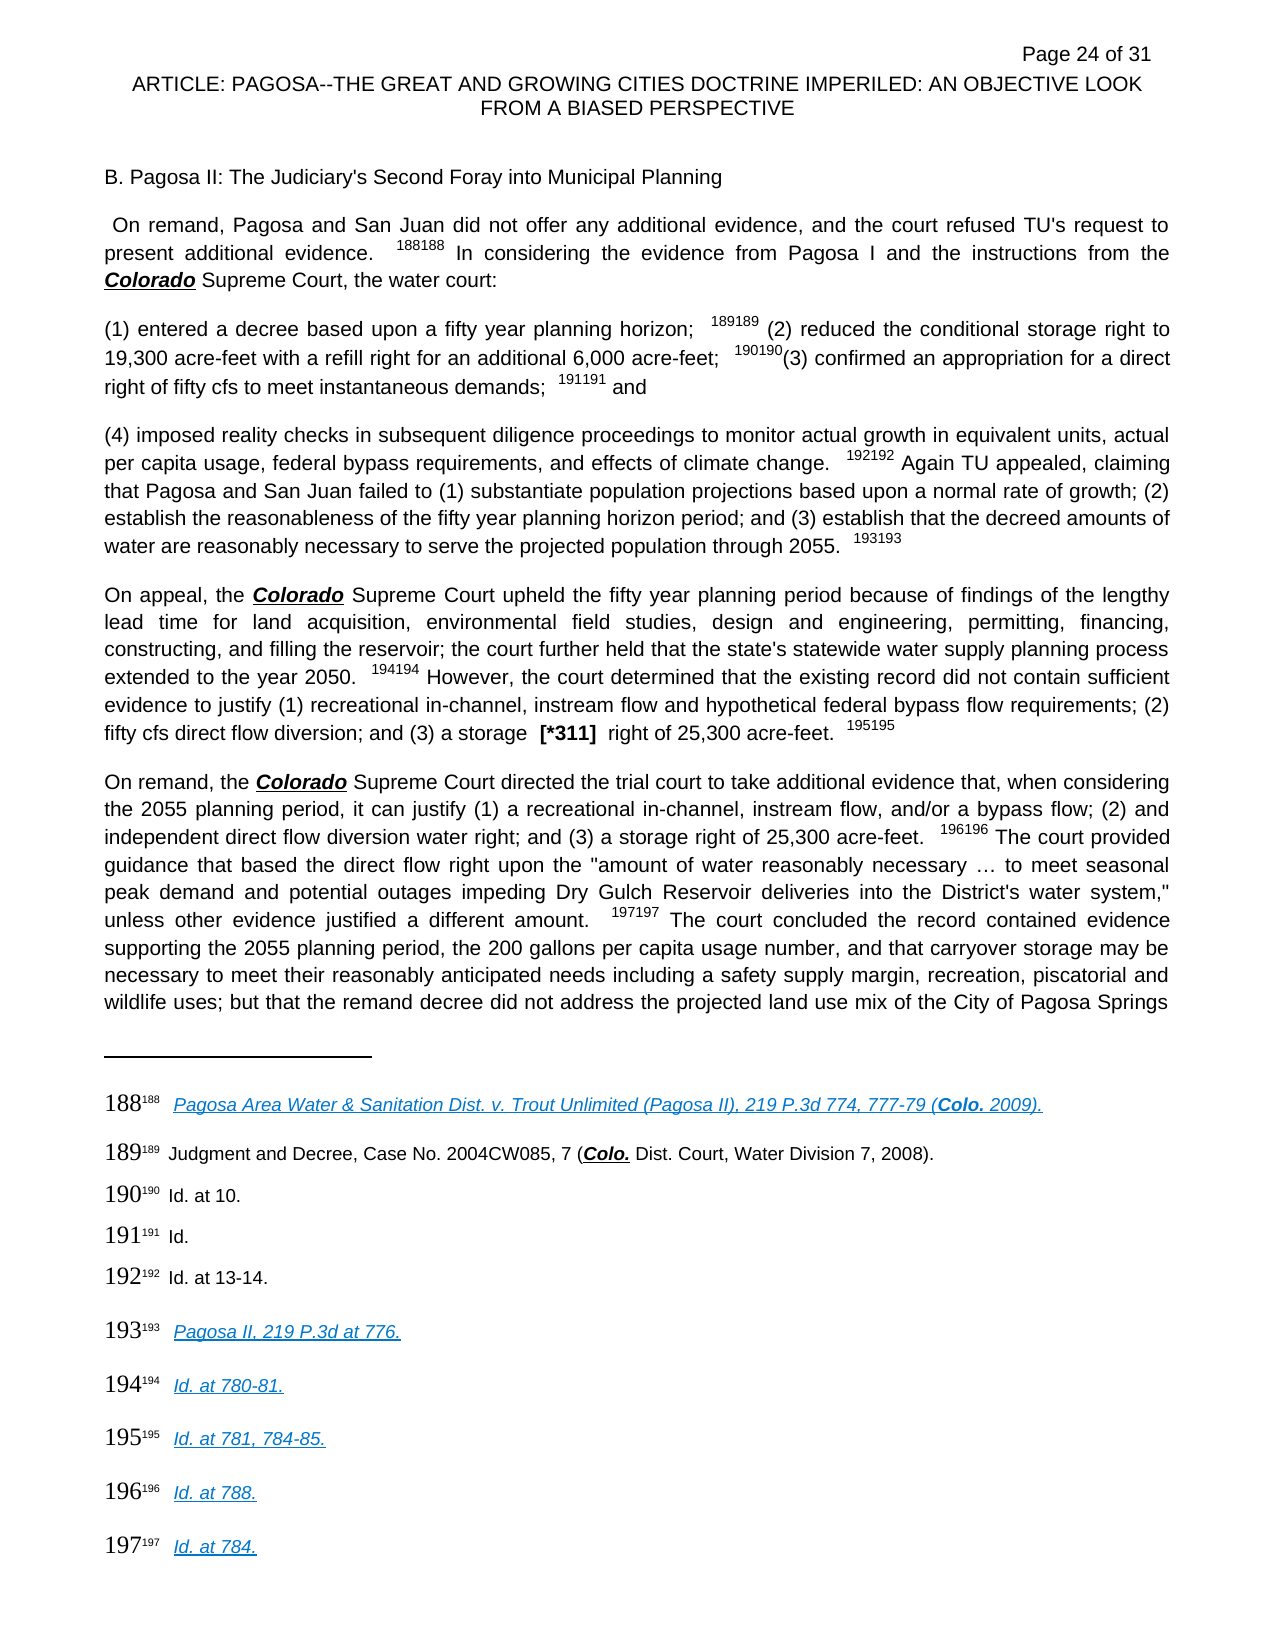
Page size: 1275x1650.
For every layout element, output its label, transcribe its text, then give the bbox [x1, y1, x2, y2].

text (4) imposed reality checks in subsequent diligence proceedings to monitor actual growth in equivalent units, actual per capita usage, federal bypass requirements, and effects of climate change. 192 Again TU appealed, claiming that Pagosa and San Juan failed to (1) substantiate population projections based upon a normal rate of growth; (2) establish the reasonableness of the fifty year planning horizon period; and (3) establish that the decreed amounts of water are reasonably necessary to serve the projected population through 2055. 193 [104, 420, 1171, 559]
text On appeal, the Colorado Supreme Court upheld the fifty year planning period because of findings of the lengthy lead time for land acquisition, environmental field studies, design and engineering, permitting, financing, constructing, and filling the reservoir; the court further held that the state's statewide water supply planning process extended to the year 2050. 194 However, the court determined that the existing record did not contain sufficient evidence to justify (1) recreational in-channel, instream flow and hypothetical federal bypass flow requirements; (2) fifty cfs direct flow diversion; and (3) a storage [*311] right of 25,300 acre-feet. 195 [104, 580, 1171, 746]
text On remand, the Colorado Supreme Court directed the trial court to take additional evidence that, when considering the 2055 planning period, it can justify (1) a recreational in-channel, instream flow, and/or a bypass flow; (2) and independent direct flow diversion water right; and (3) a storage right of 25,300 acre-feet. 196 The court provided guidance that based the direct flow right upon the "amount of water reasonably necessary … to meet seasonal peak demand and potential outages impeding Dry Gulch Reservoir deliveries into the District's water system," unless other evidence justified a different amount. 197 The court concluded the record contained evidence supporting the 2055 planning period, the 200 gallons per capita usage number, and that carryover storage may be necessary to meet their reasonably anticipated needs including a safety supply margin, recreation, piscatorial and wildlife uses; but that the remand decree did not address the projected land use mix of the City of Pagosa Springs or of Archuleta County. 198 Because the projected land use mix affects the per capita water usage in the long term, it affects the calculation of the reasonable amounts of water necessary for the applicants in the study period. 199 [104, 766, 1171, 1013]
text On remand, Pagosa and San Juan did not offer any additional evidence, and the court refused TU's request to present additional evidence. 188 In considering the evidence from Pagosa I and the instructions from the Colorado Supreme Court, the water court: [104, 209, 1171, 292]
text B. Pagosa II: The Judiciary's Second Foray into Municipal Planning [104, 161, 1171, 188]
text (1) entered a decree based upon a fifty year planning horizon; 189 (2) reduced the conditional storage right to 19,300 acre-feet with a refill right for an additional 6,000 acre-feet; 190(3) confirmed an appropriation for a direct right of fifty cfs to meet instantaneous demands; 191 and [104, 313, 1171, 399]
